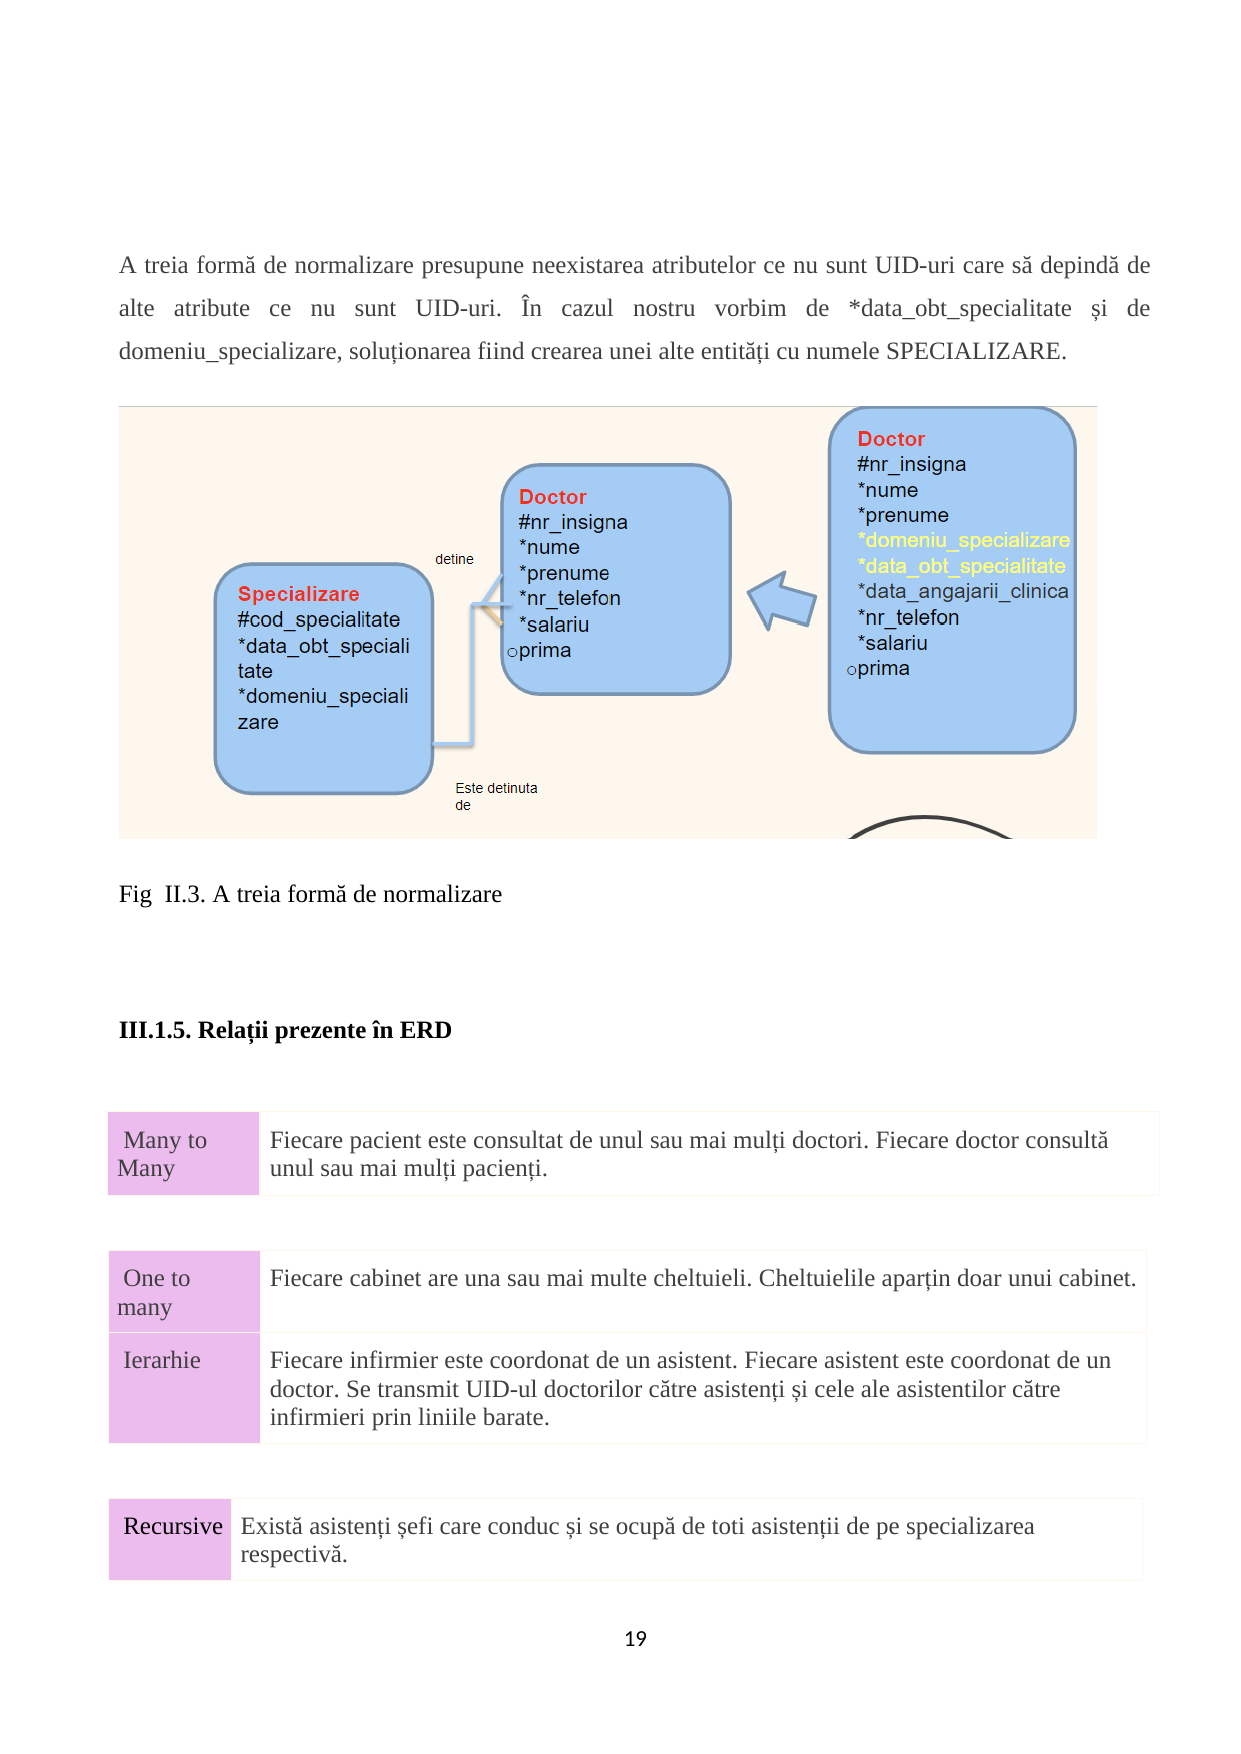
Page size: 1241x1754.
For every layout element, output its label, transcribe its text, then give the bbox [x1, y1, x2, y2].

table_header Fiecare cabinet are una sau mai multe cheltuieli. Cheltuielile aparțin doar unui cabinet. [261, 1251, 1146, 1332]
table_header Există asistenți șefi care conduc și se ocupă de toti asistenții de pe specializarea respectivă. [232, 1499, 1142, 1580]
text A treia formă de normalizare presupune neexistarea atributelor ce nu sunt UID-uri care să depindă de alte atribute ce nu sunt UID-uri. În cazul nostru vorbim de *data_obt_specialitate și de domeniu_specializare, soluționarea fiind crearea unei alte entități cu numele SPECIALIZARE. [118, 250, 1152, 365]
table_header Recursive [109, 1499, 231, 1580]
table_header Fiecare pacient este consultat de unul sau mai mulți doctori. Fiecare doctor consultă unul sau mai mulți pacienți. [261, 1112, 1159, 1195]
table_header Many to Many [108, 1112, 259, 1195]
subtitle III.1.5. Relații prezente în ERD [118, 1015, 1152, 1044]
text Fig II.3. A treia formă de normalizare [118, 879, 1152, 908]
picture [118, 406, 1098, 839]
table_cell Ierarhie [109, 1333, 260, 1443]
table_cell Fiecare infirmier este coordonat de un asistent. Fiecare asistent este coordonat de un doctor. Se transmit UID-ul doctorilor către asistenți și cele ale asistentilor către infirmieri prin liniile barate. [261, 1333, 1146, 1443]
table_header One to many [109, 1251, 260, 1332]
